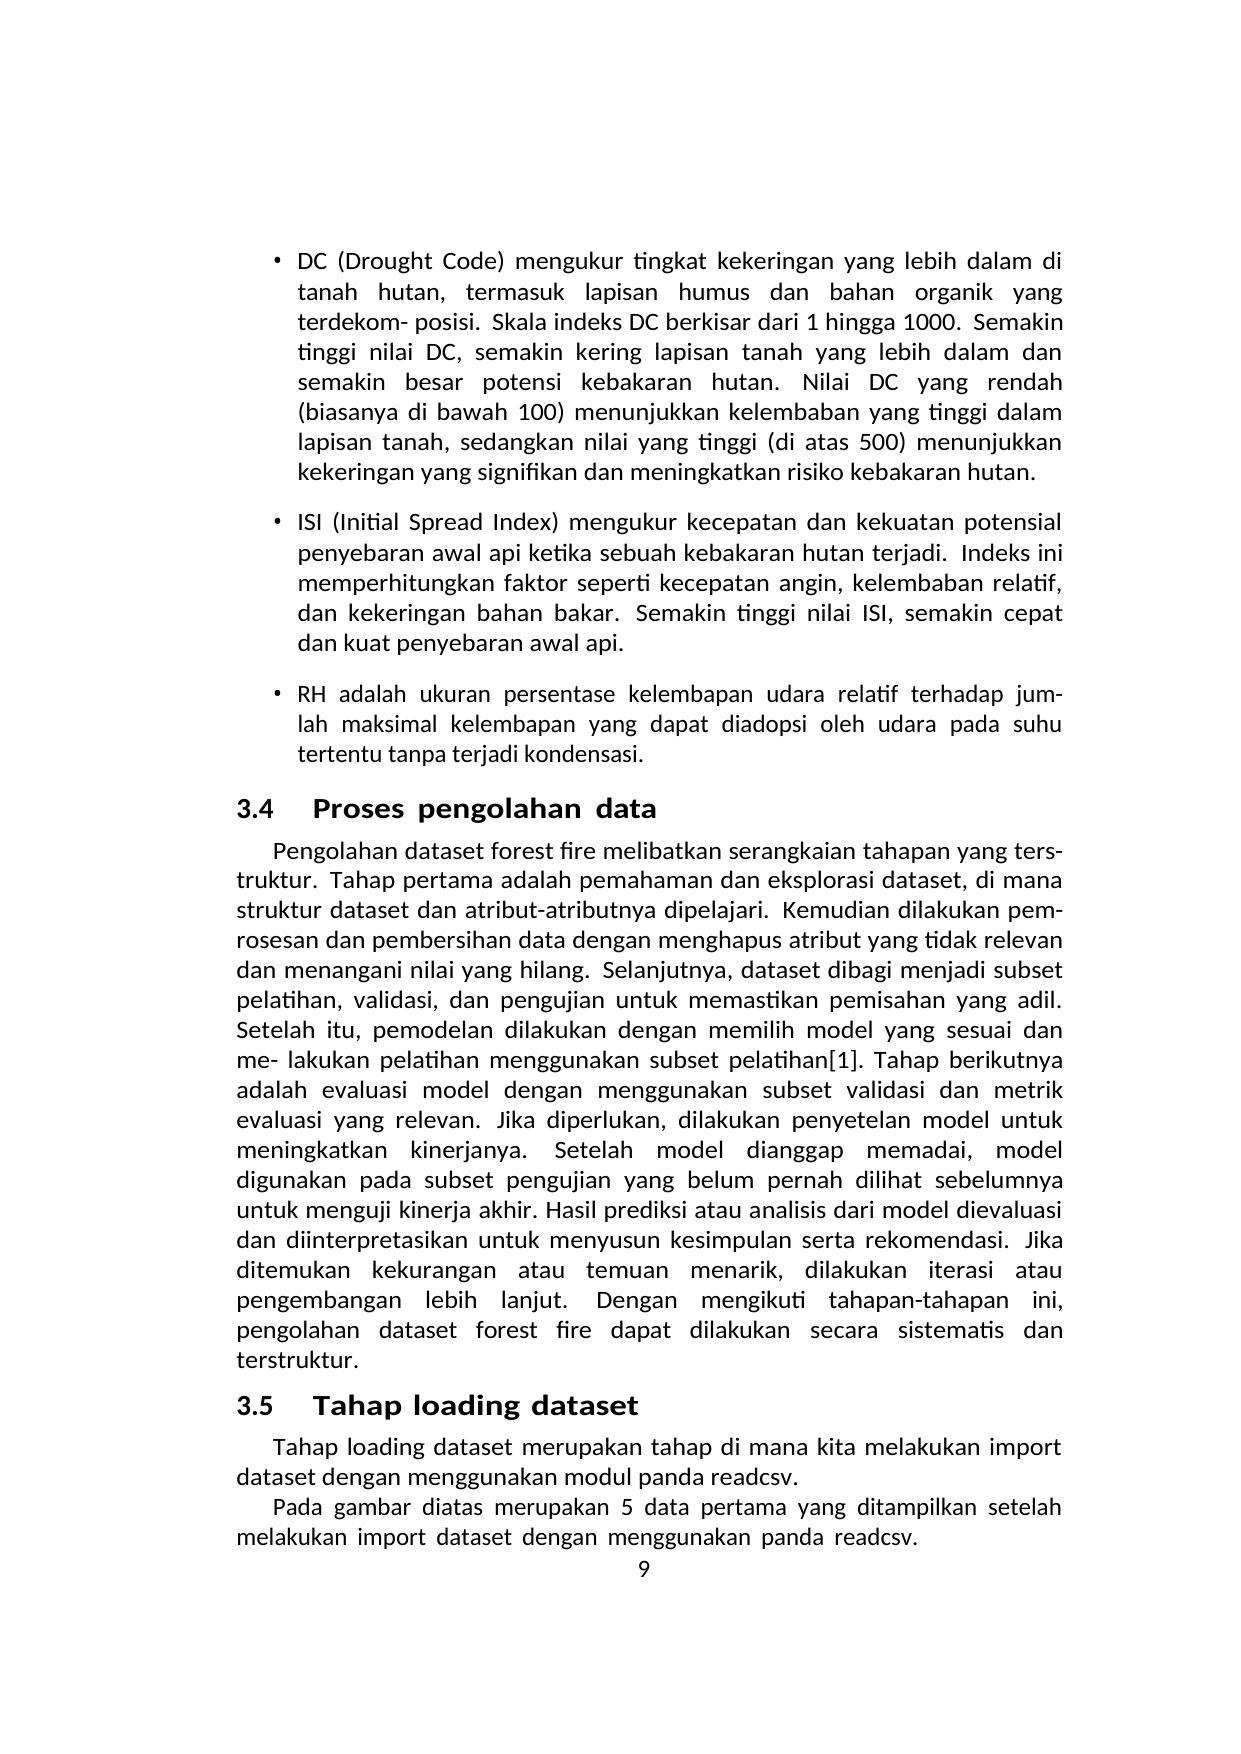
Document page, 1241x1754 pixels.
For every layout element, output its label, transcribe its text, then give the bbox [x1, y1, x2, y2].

list RH adalah ukuran persentase kelembapan udara relatif terhadap jum- lah maksimal kelembapan yang dapat diadopsi oleh udara pada suhu tertentu tanpa terjadi kondensasi. [273, 675, 1063, 769]
list ISI (Initial Spread Index) mengukur kecepatan dan kekuatan potensial penyebaran awal api ketika sebuah kebakaran hutan terjadi. Indeks ini memperhitungkan faktor seperti kecepatan angin, kelembaban relatif, dan kekeringan bahan bakar. Semakin tinggi nilai ISI, semakin cepat dan kuat penyebaran awal api. [273, 504, 1063, 657]
list DC (Drought Code) mengukur tingkat kekeringan yang lebih dalam di tanah hutan, termasuk lapisan humus dan bahan organik yang terdekom- posisi. Skala indeks DC berkisar dari 1 hingga 1000. Semakin tinggi nilai DC, semakin kering lapisan tanah yang lebih dalam dan semakin besar potensi kebakaran hutan. Nilai DC yang rendah (biasanya di bawah 100) menunjukkan kelembaban yang tinggi dalam lapisan tanah, sedangkan nilai yang tinggi (di atas 500) menunjukkan kekeringan yang signifikan dan meningkatkan risiko kebakaran hutan. [273, 243, 1063, 486]
text Pada gambar diatas merupakan 5 data pertama yang ditampilkan setelah melakukan import dataset dengan menggunakan panda readcsv. [236, 1492, 1063, 1551]
text Tahap loading dataset merupakan tahap di mana kita melakukan import dataset dengan menggunakan modul panda readcsv. [236, 1432, 1063, 1492]
subtitle Tahap loading dataset [236, 1387, 1188, 1422]
text Pengolahan dataset forest fire melibatkan serangkaian tahapan yang ters- truktur. Tahap pertama adalah pemahaman dan eksplorasi dataset, di mana struktur dataset dan atribut-atributnya dipelajari. Kemudian dilakukan pem- rosesan dan pembersihan data dengan menghapus atribut yang tidak relevan dan menangani nilai yang hilang. Selanjutnya, dataset dibagi menjadi subset pelatihan, validasi, dan pengujian untuk memastikan pemisahan yang adil. Setelah itu, pemodelan dilakukan dengan memilih model yang sesuai dan me- lakukan pelatihan menggunakan subset pelatihan[1]. Tahap berikutnya adalah evaluasi model dengan menggunakan subset validasi dan metrik evaluasi yang relevan. Jika diperlukan, dilakukan penyetelan model untuk meningkatkan kinerjanya. Setelah model dianggap memadai, model digunakan pada subset pengujian yang belum pernah dilihat sebelumnya untuk menguji kinerja akhir. Hasil prediksi atau analisis dari model dievaluasi dan diinterpretasikan untuk menyusun kesimpulan serta rekomendasi. Jika ditemukan kekurangan atau temuan menarik, dilakukan iterasi atau pengembangan lebih lanjut. Dengan mengikuti tahapan-tahapan ini, pengolahan dataset forest fire dapat dilakukan secara sistematis dan terstruktur. [236, 835, 1064, 1375]
subtitle Proses pengolahan data [236, 790, 1188, 826]
